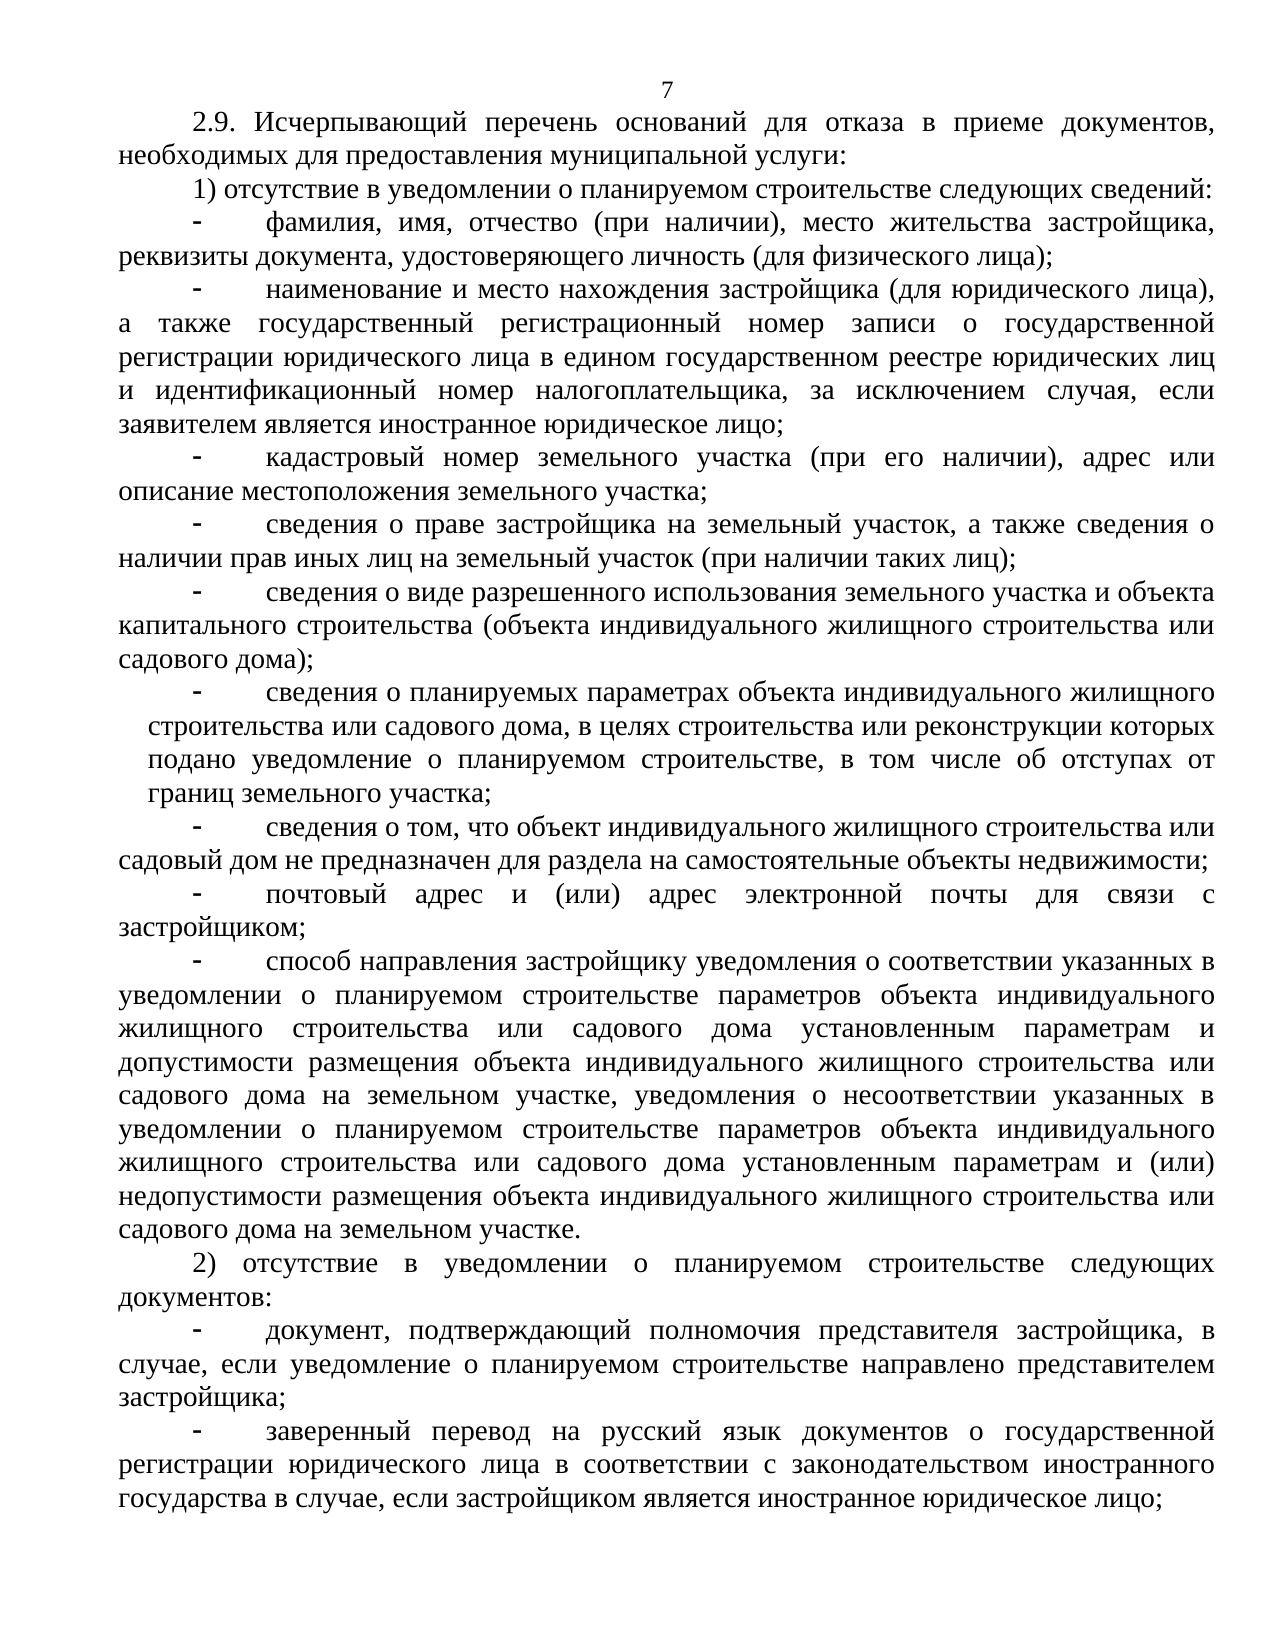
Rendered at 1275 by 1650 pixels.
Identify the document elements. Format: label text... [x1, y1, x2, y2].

list сведения о праве застройщика на земельный участок, а также сведения о наличии прав иных лиц на земельный участок (при наличии таких лиц); [118, 507, 1216, 574]
list сведения о виде разрешенного использования земельного участка и объекта капитального строительства (объекта индивидуального жилищного строительства или садового дома); [118, 574, 1216, 674]
list наименование и место нахождения застройщика (для юридического лица), а также государственный регистрационный номер записи о государственной регистрации юридического лица в едином государственном реестре юридических лиц и идентификационный номер налогоплательщика, за исключением случая, если заявителем является иностранное юридическое лицо; [118, 272, 1216, 439]
text 2) отсутствие в уведомлении о планируемом строительстве следующих документов: [118, 1245, 1216, 1312]
text 1) отсутствие в уведомлении о планируемом строительстве следующих сведений: [118, 171, 1216, 204]
list сведения о том, что объект индивидуального жилищного строительства или садовый дом не предназначен для раздела на самостоятельные объекты недвижимости; [118, 809, 1216, 876]
list заверенный перевод на русский язык документов о государственной регистрации юридического лица в соответствии с законодательством иностранного государства в случае, если застройщиком является иностранное юридическое лицо; [118, 1413, 1216, 1514]
list документ, подтверждающий полномочия представителя застройщика, в случае, если уведомление о планируемом строительстве направлено представителем застройщика; [118, 1312, 1216, 1413]
list фамилия, имя, отчество (при наличии), место жительства застройщика, реквизиты документа, удостоверяющего личность (для физического лица); [118, 204, 1216, 272]
text 2.9. Исчерпывающий перечень оснований для отказа в приеме документов, необходимых для предоставления муниципальной услуги: [118, 104, 1216, 171]
list сведения о планируемых параметрах объекта индивидуального жилищного строительства или садового дома, в целях строительства или реконструкции которых подано уведомление о планируемом строительстве, в том числе об отступах от границ земельного участка; [148, 674, 1216, 809]
list кадастровый номер земельного участка (при его наличии), адрес или описание местоположения земельного участка; [118, 439, 1216, 507]
list способ направления застройщику уведомления о соответствии указанных в уведомлении о планируемом строительстве параметров объекта индивидуального жилищного строительства или садового дома установленным параметрам и допустимости размещения объекта индивидуального жилищного строительства или садового дома на земельном участке, уведомления о несоответствии указанных в уведомлении о планируемом строительстве параметров объекта индивидуального жилищного строительства или садового дома установленным параметрам и (или) недопустимости размещения объекта индивидуального жилищного строительства или садового дома на земельном участке. [118, 943, 1216, 1245]
list почтовый адрес и (или) адрес электронной почты для связи с застройщиком; [118, 876, 1216, 943]
